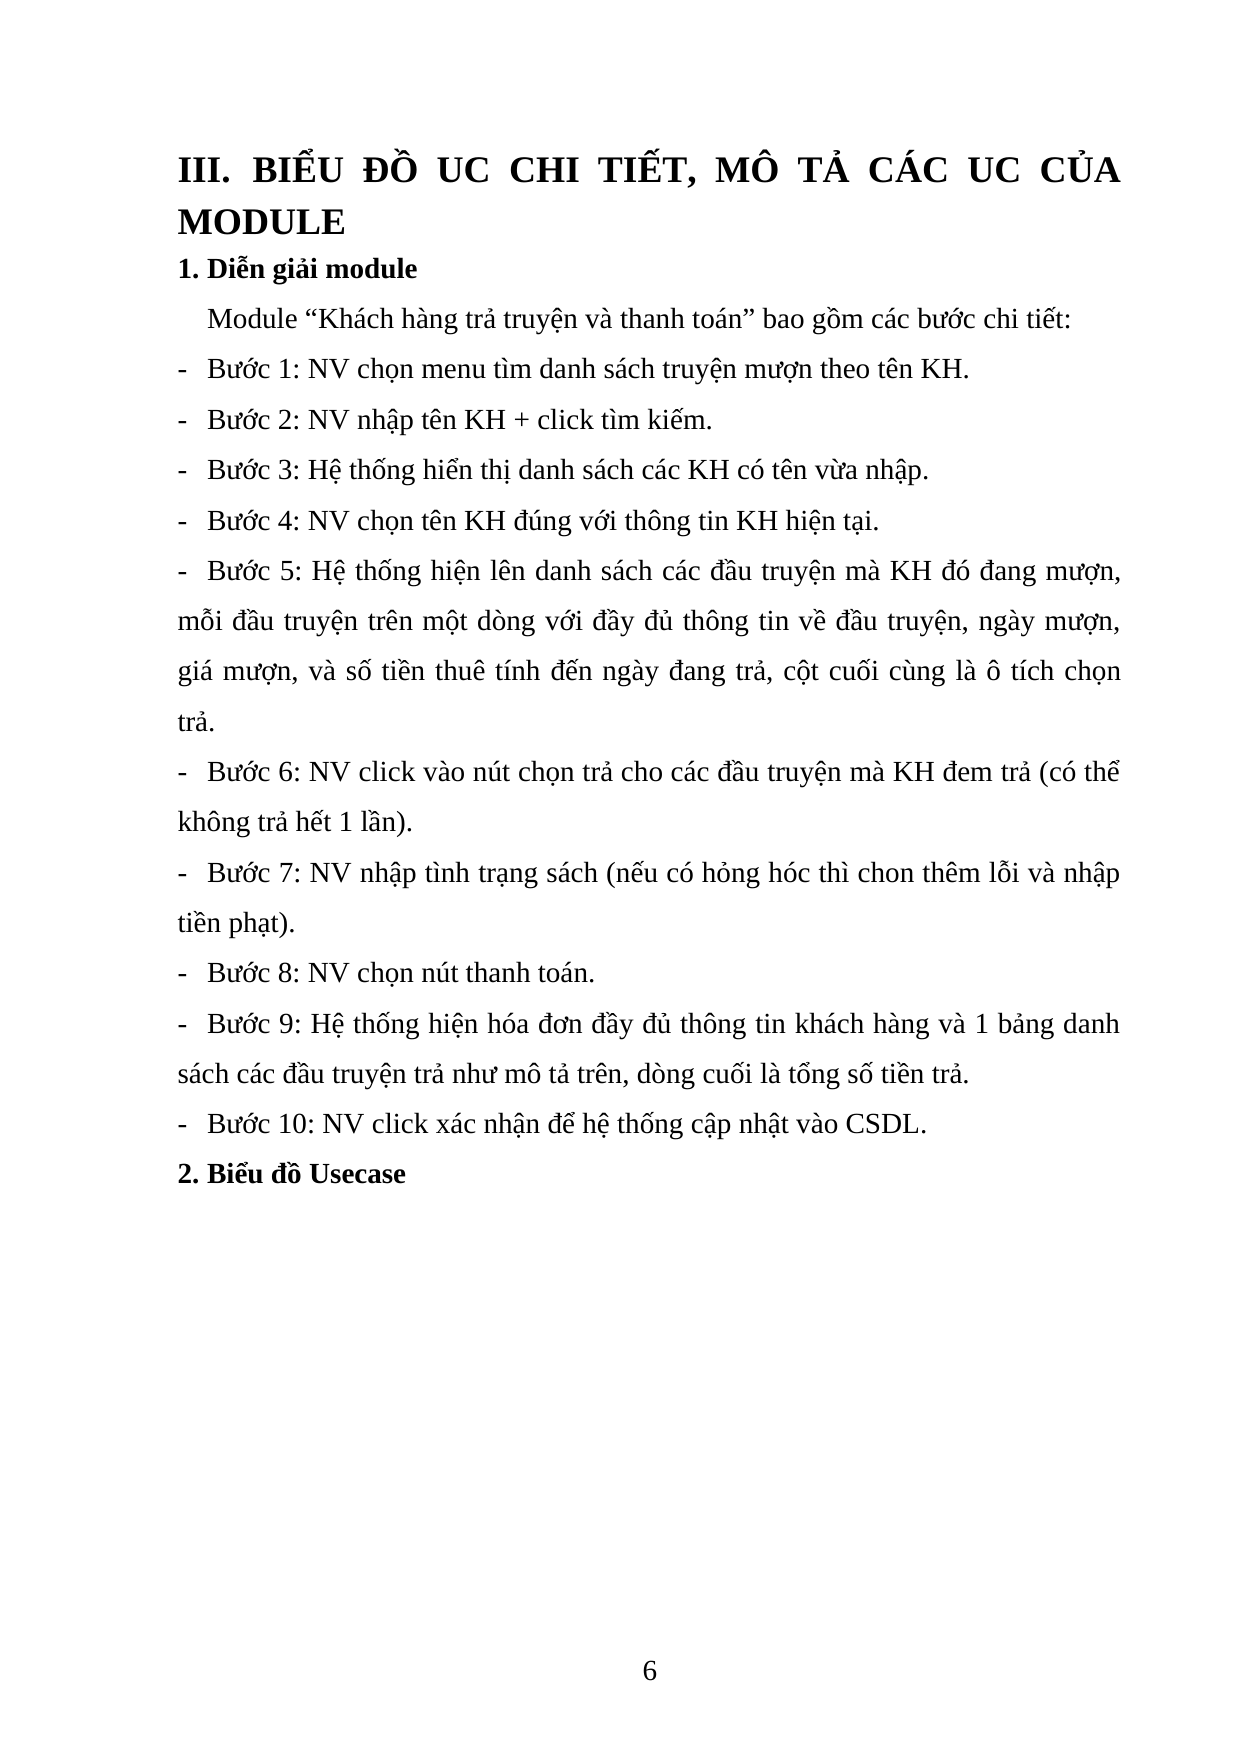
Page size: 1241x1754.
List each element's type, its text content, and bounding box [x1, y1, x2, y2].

list Bước 2: NV nhập tên KH + click tìm kiếm. [177, 402, 1122, 436]
list Bước 9: Hệ thống hiện hóa đơn đầy đủ thông tin khách hàng và 1 bảng danh sách các đầu truyện trả như mô tả trên, dòng cuối là tổng số tiền trả. [177, 1006, 1122, 1089]
list Bước 6: NV click vào nút chọn trả cho các đầu truyện mà KH đem trả (có thể không trả hết 1 lần). [177, 754, 1122, 838]
subtitle Biểu đồ Usecase [177, 1157, 1122, 1190]
subtitle Diễn giải module [177, 251, 1122, 284]
list Bước 8: NV chọn nút thanh toán. [177, 955, 1122, 989]
list Bước 10: NV click xác nhận để hệ thống cập nhật vào CSDL. [177, 1106, 1122, 1140]
list Bước 3: Hệ thống hiển thị danh sách các KH có tên vừa nhập. [177, 452, 1122, 486]
list Bước 5: Hệ thống hiện lên danh sách các đầu truyện mà KH đó đang mượn, mỗi đầu truyện trên một dòng với đầy đủ thông tin về đầu truyện, ngày mượn, giá mượn, và số tiền thuê tính đến ngày đang trả, cột cuối cùng là ô tích chọn trả. [177, 553, 1122, 737]
list Bước 7: NV nhập tình trạng sách (nếu có hỏng hóc thì chon thêm lỗi và nhập tiền phạt). [177, 855, 1122, 939]
list Module “Khách hàng trả truyện và thanh toán” bao gồm các bước chi tiết: [207, 301, 1122, 335]
subtitle BIỂU ĐỒ UC CHI TIẾT, MÔ TẢ CÁC UC CỦA MODULE [177, 148, 1122, 242]
list Bước 1: NV chọn menu tìm danh sách truyện mượn theo tên KH. [177, 352, 1122, 385]
list Bước 4: NV chọn tên KH đúng với thông tin KH hiện tại. [177, 503, 1122, 536]
